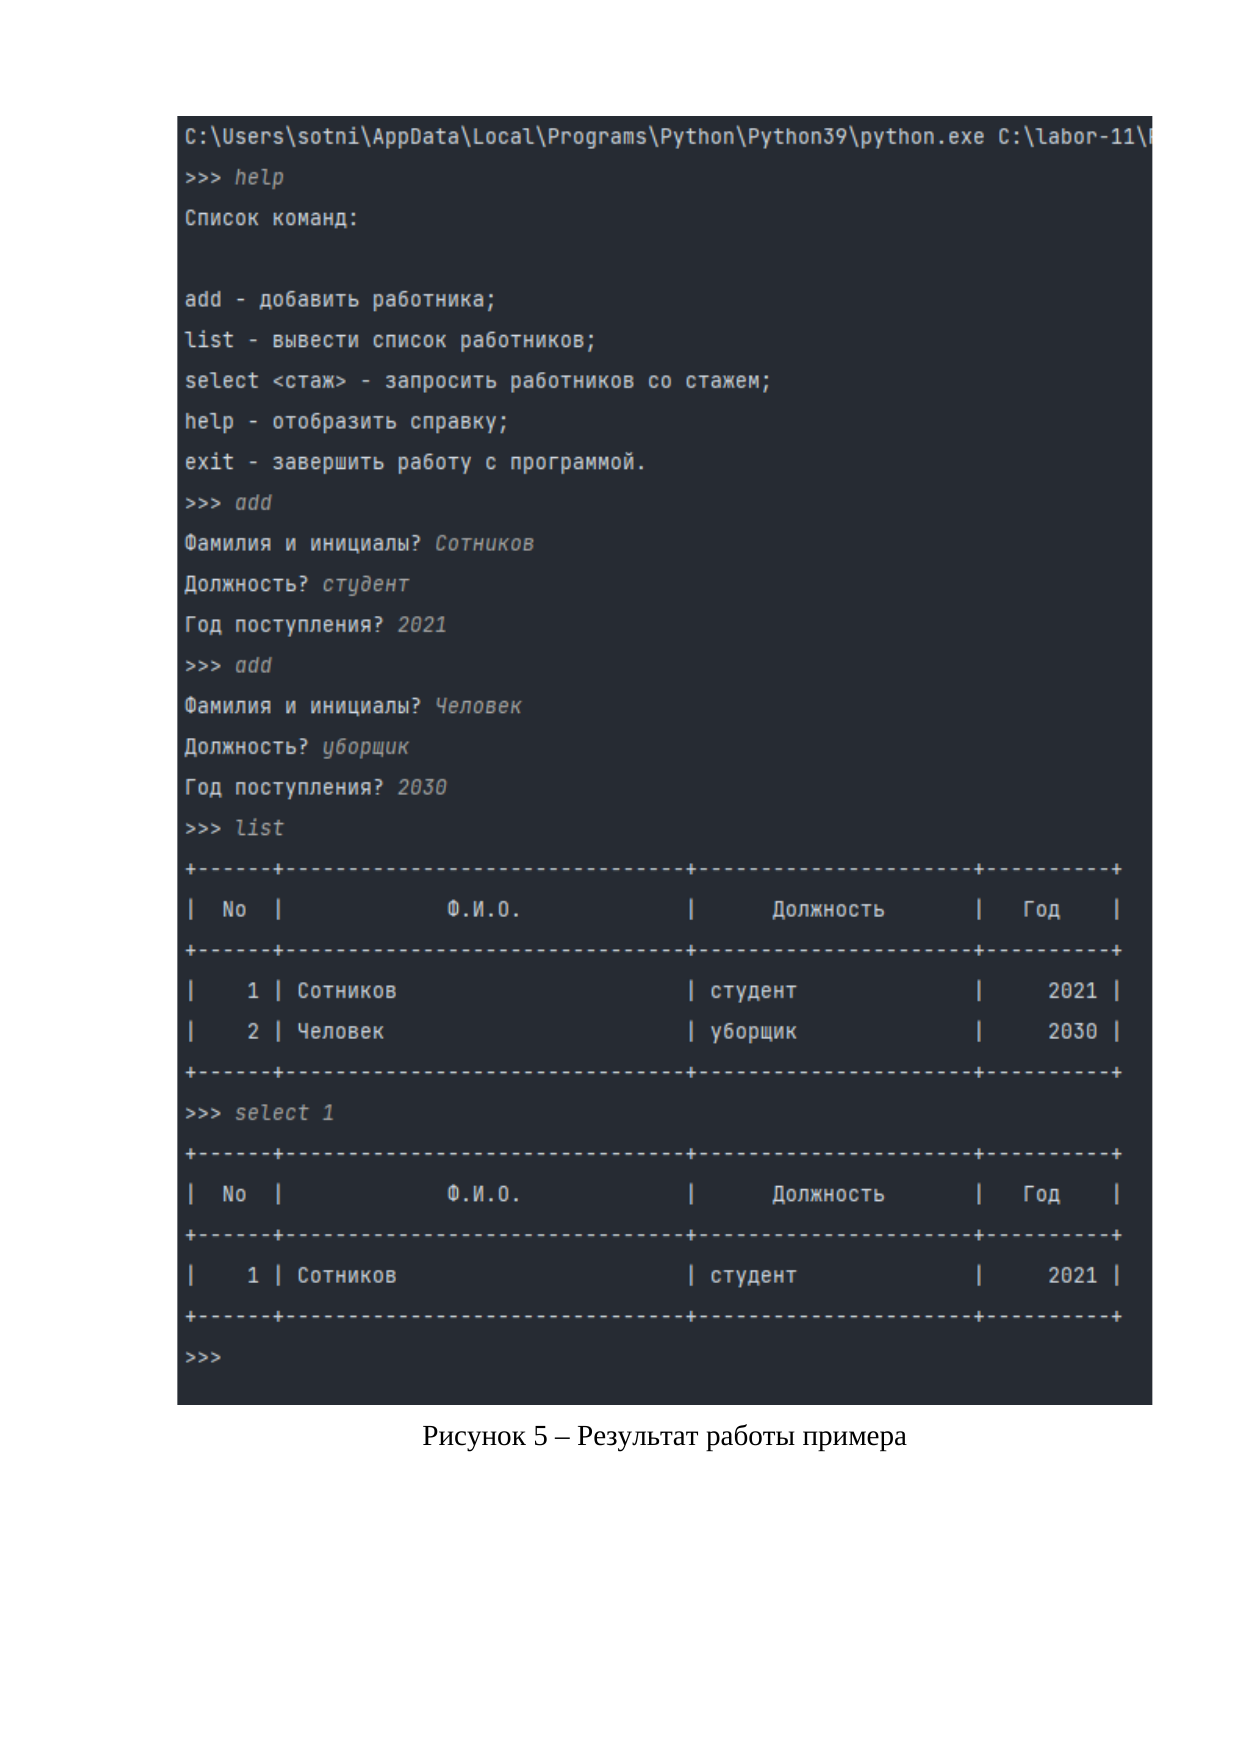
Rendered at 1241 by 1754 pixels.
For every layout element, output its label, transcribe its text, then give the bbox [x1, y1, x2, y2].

picture [177, 116, 1153, 1405]
text Рисунок 5 – Результат работы примера [214, 1418, 1115, 1452]
